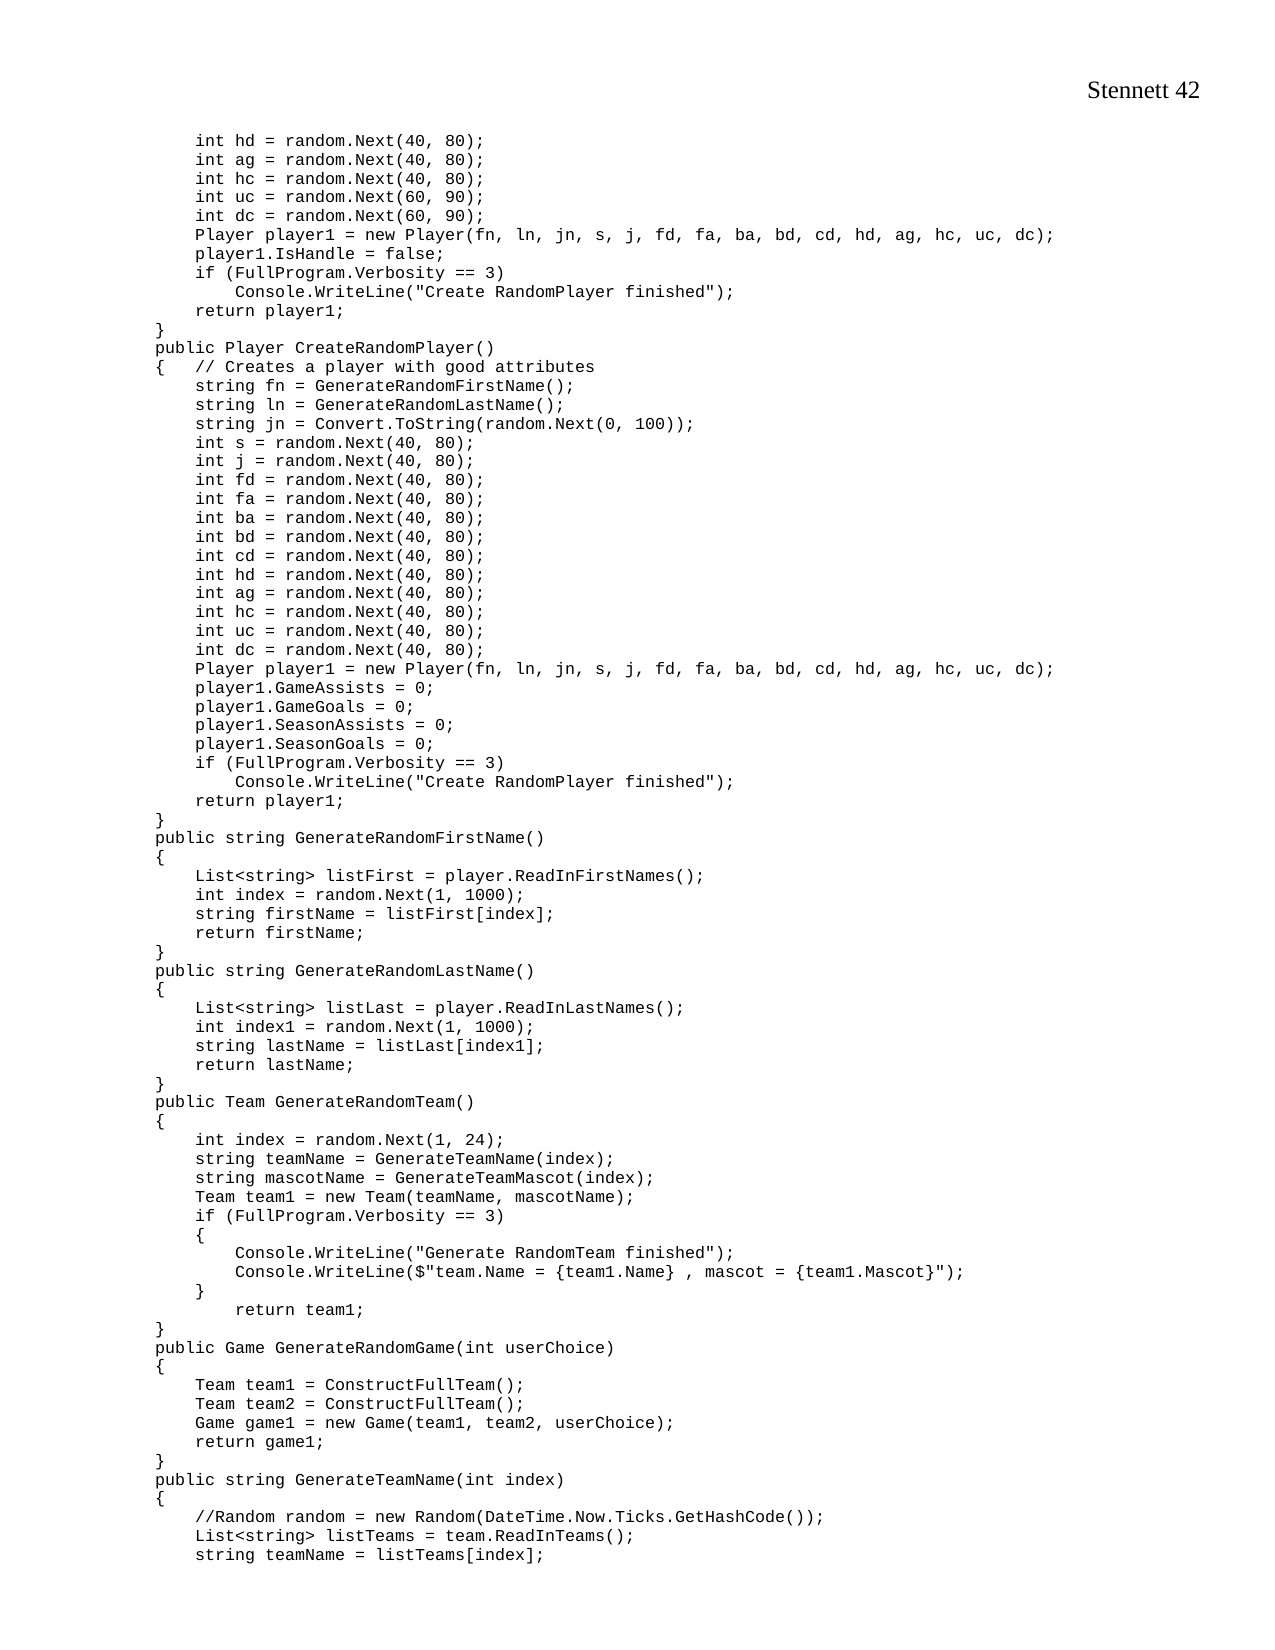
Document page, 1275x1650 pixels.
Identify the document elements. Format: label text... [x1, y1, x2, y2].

text Console.WriteLine("Create RandomPlayer finished"); [75, 773, 1200, 792]
text public Player CreateRandomPlayer() [75, 340, 1200, 359]
text { [75, 1226, 1200, 1245]
text string teamName = GenerateTeamName(index); [75, 1151, 1200, 1169]
text string jn = Convert.ToString(random.Next(0, 100)); [75, 415, 1200, 434]
text } [75, 321, 1200, 340]
text //Random random = new Random(DateTime.Now.Ticks.GetHashCode()); [75, 1509, 1200, 1528]
text if (FullProgram.Verbosity == 3) [75, 264, 1200, 283]
text player1.GameGoals = 0; [75, 698, 1200, 717]
text public string GenerateRandomFirstName() [75, 830, 1200, 849]
text string lastName = listLast[index1]; [75, 1037, 1200, 1056]
text List<string> listLast = player.ReadInLastNames(); [75, 1000, 1200, 1019]
text player1.SeasonAssists = 0; [75, 717, 1200, 736]
text return player1; [75, 792, 1200, 811]
text int s = random.Next(40, 80); [75, 434, 1200, 453]
text public string GenerateRandomLastName() [75, 962, 1200, 981]
text Team team2 = ConstructFullTeam(); [75, 1396, 1200, 1414]
text Team team1 = new Team(teamName, mascotName); [75, 1188, 1200, 1207]
text int index = random.Next(1, 1000); [75, 887, 1200, 906]
text } [75, 943, 1200, 962]
text int hd = random.Next(40, 80); [75, 566, 1200, 585]
text int hc = random.Next(40, 80); [75, 604, 1200, 623]
text Console.WriteLine("Generate RandomTeam finished"); [75, 1245, 1200, 1264]
text } [75, 811, 1200, 830]
text Team team1 = ConstructFullTeam(); [75, 1377, 1200, 1396]
text player1.SeasonGoals = 0; [75, 736, 1200, 755]
text return game1; [75, 1433, 1200, 1452]
text string fn = GenerateRandomFirstName(); [75, 378, 1200, 396]
text int uc = random.Next(60, 90); [75, 189, 1200, 208]
text int ag = random.Next(40, 80); [75, 585, 1200, 604]
text int fd = random.Next(40, 80); [75, 472, 1200, 491]
text int dc = random.Next(60, 90); [75, 208, 1200, 227]
text int ba = random.Next(40, 80); [75, 509, 1200, 528]
text player1.IsHandle = false; [75, 246, 1200, 264]
text int cd = random.Next(40, 80); [75, 547, 1200, 566]
text { [75, 1490, 1200, 1509]
text string mascotName = GenerateTeamMascot(index); [75, 1169, 1200, 1188]
text if (FullProgram.Verbosity == 3) [75, 1207, 1200, 1226]
text player1.GameAssists = 0; [75, 679, 1200, 698]
text int ag = random.Next(40, 80); [75, 151, 1200, 170]
text int index1 = random.Next(1, 1000); [75, 1019, 1200, 1037]
text string ln = GenerateRandomLastName(); [75, 396, 1200, 415]
text public Game GenerateRandomGame(int userChoice) [75, 1339, 1200, 1358]
text public Team GenerateRandomTeam() [75, 1094, 1200, 1113]
text } [75, 1283, 1200, 1301]
text } [75, 1452, 1200, 1471]
text return firstName; [75, 924, 1200, 943]
text Console.WriteLine($"team.Name = {team1.Name} , mascot = {team1.Mascot}"); [75, 1264, 1200, 1283]
text string firstName = listFirst[index]; [75, 906, 1200, 924]
text Player player1 = new Player(fn, ln, jn, s, j, fd, fa, ba, bd, cd, hd, ag, hc, uc, dc); [75, 660, 1200, 679]
text Game game1 = new Game(team1, team2, userChoice); [75, 1414, 1200, 1433]
text int j = random.Next(40, 80); [75, 453, 1200, 472]
text { [75, 981, 1200, 1000]
text { [75, 849, 1200, 868]
text return lastName; [75, 1056, 1200, 1075]
text public string GenerateTeamName(int index) [75, 1471, 1200, 1490]
text string teamName = listTeams[index]; [75, 1547, 1200, 1565]
text int uc = random.Next(40, 80); [75, 623, 1200, 642]
text Console.WriteLine("Create RandomPlayer finished"); [75, 283, 1200, 302]
text { [75, 1358, 1200, 1377]
text { // Creates a player with good attributes [75, 359, 1200, 378]
text Player player1 = new Player(fn, ln, jn, s, j, fd, fa, ba, bd, cd, hd, ag, hc, uc, dc); [75, 227, 1200, 246]
text int index = random.Next(1, 24); [75, 1132, 1200, 1151]
text } [75, 1075, 1200, 1094]
text int fa = random.Next(40, 80); [75, 491, 1200, 509]
text int hd = random.Next(40, 80); [75, 132, 1200, 151]
text return team1; [75, 1301, 1200, 1320]
text } [75, 1320, 1200, 1339]
text List<string> listFirst = player.ReadInFirstNames(); [75, 868, 1200, 887]
text if (FullProgram.Verbosity == 3) [75, 755, 1200, 773]
text int hc = random.Next(40, 80); [75, 170, 1200, 189]
text List<string> listTeams = team.ReadInTeams(); [75, 1528, 1200, 1547]
text int dc = random.Next(40, 80); [75, 642, 1200, 660]
text return player1; [75, 302, 1200, 321]
text { [75, 1113, 1200, 1132]
text int bd = random.Next(40, 80); [75, 528, 1200, 547]
